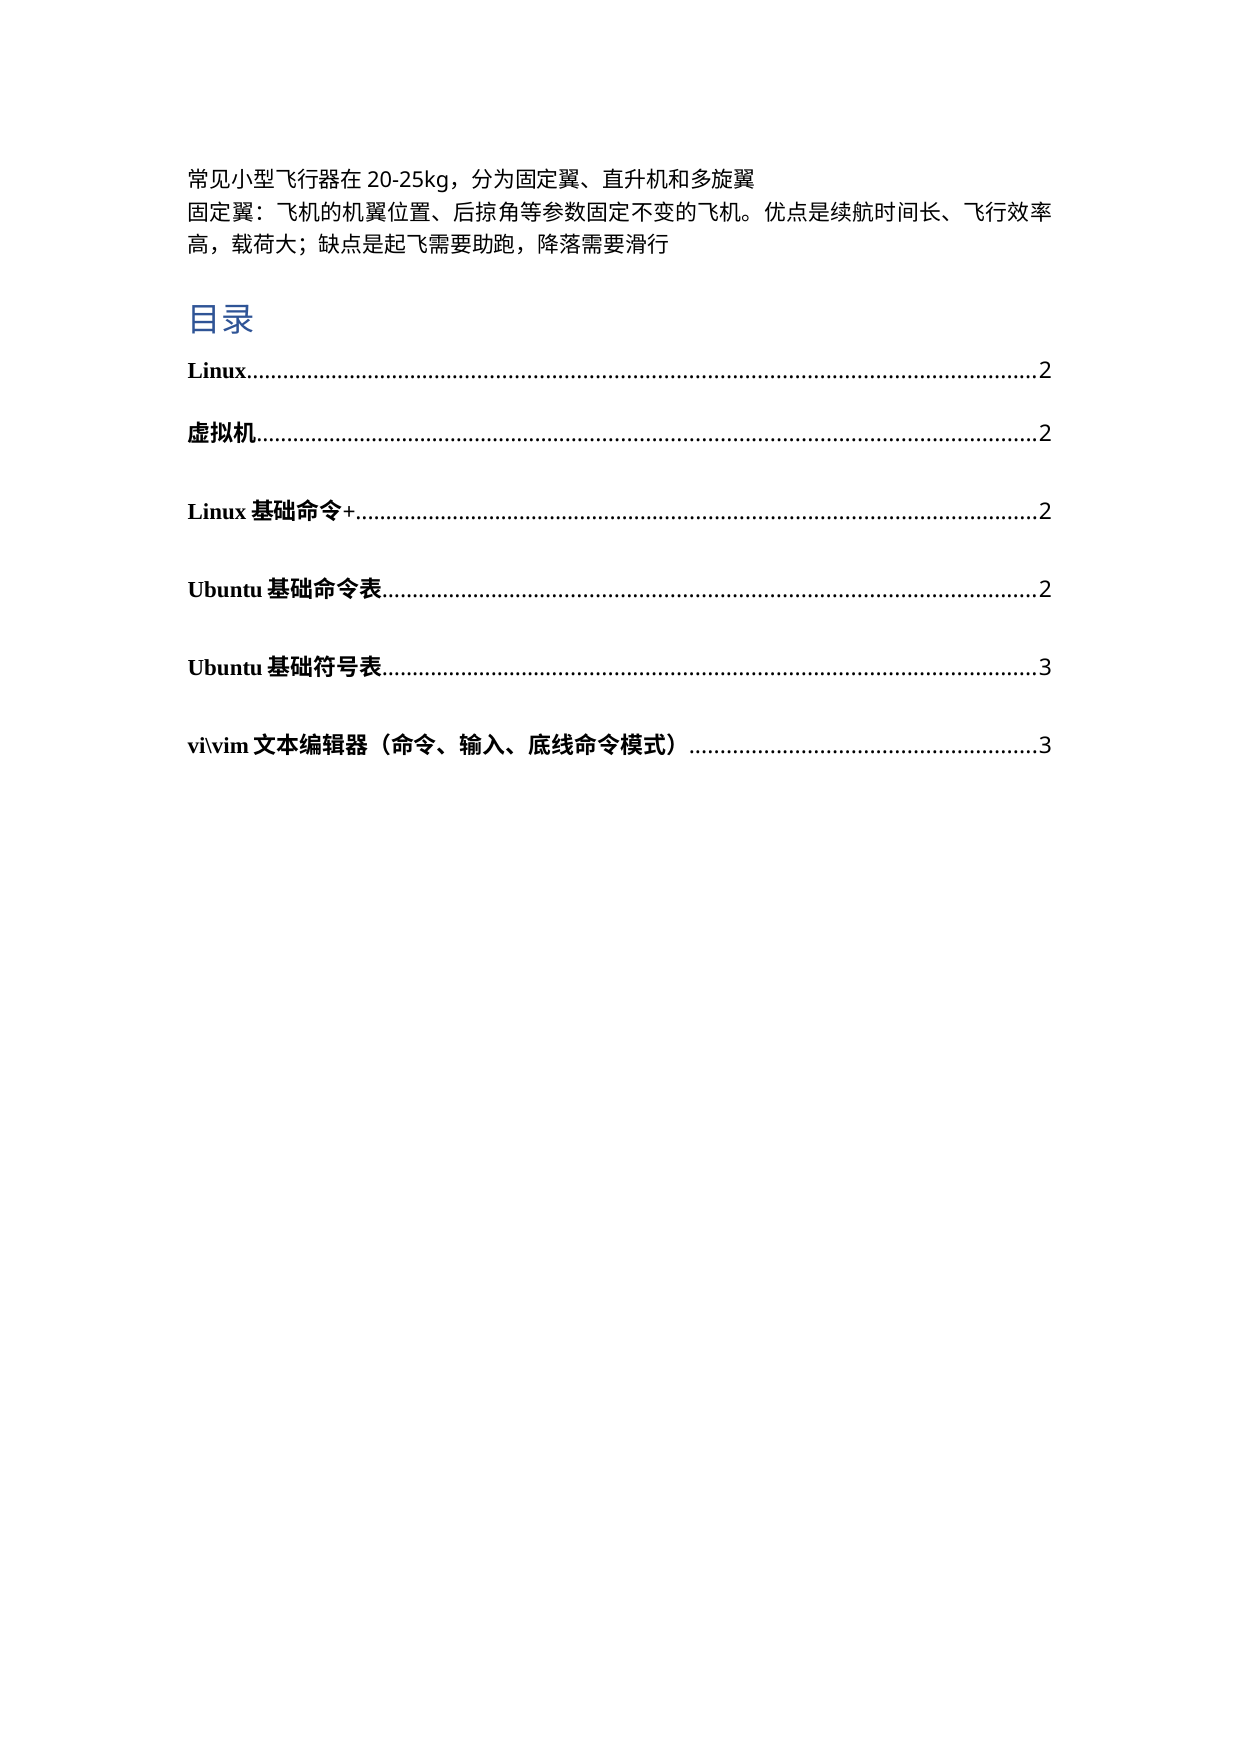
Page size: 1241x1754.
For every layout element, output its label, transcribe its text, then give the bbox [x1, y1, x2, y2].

text 固定翼：飞机的机翼位置、后掠角等参数固定不变的飞机。优点是续航时间长、飞行效率高，载荷大；缺点是起飞需要助跑，降落需要滑行 [187, 194, 1053, 259]
text 常见小型飞行器在20-25kg，分为固定翼、直升机和多旋翼 [187, 162, 1053, 194]
